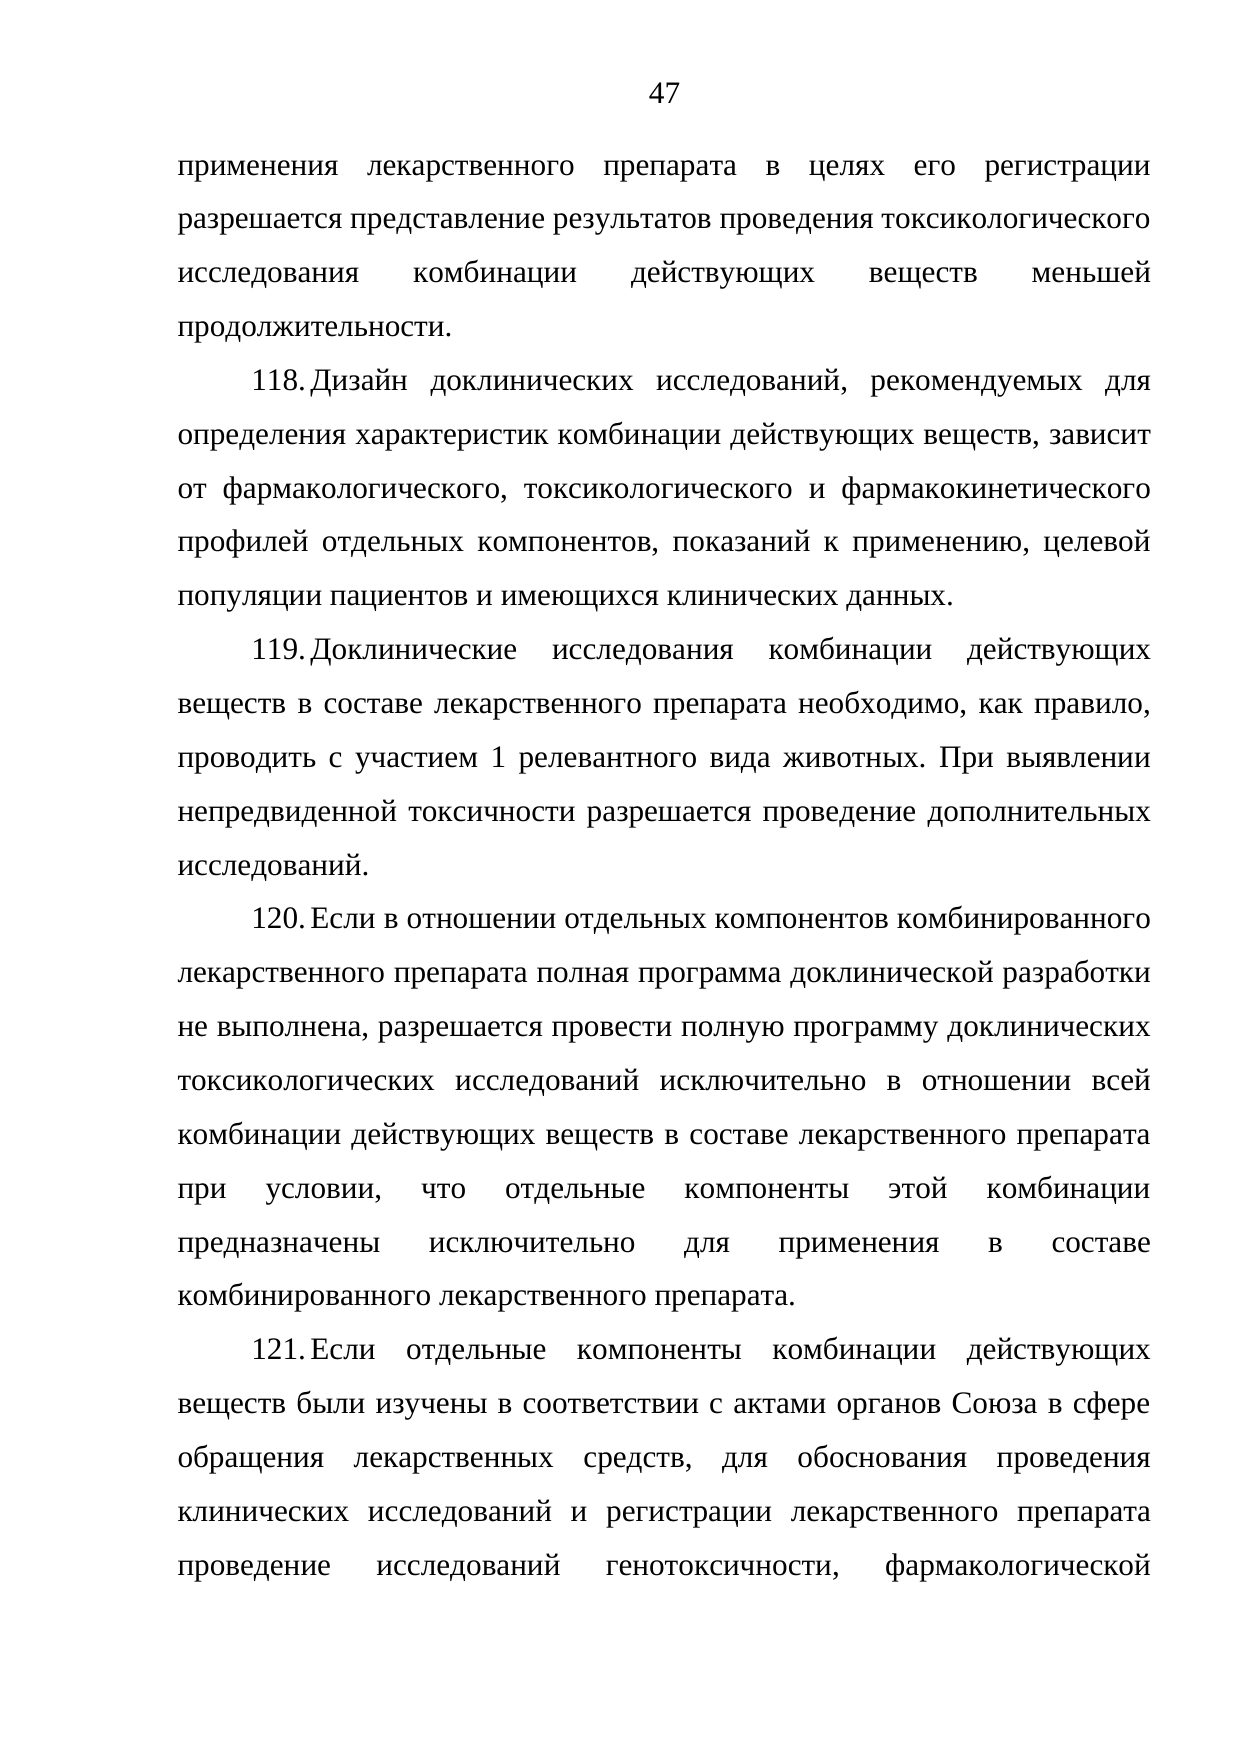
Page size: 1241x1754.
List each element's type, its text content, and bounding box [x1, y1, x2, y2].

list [177, 1331, 1152, 1582]
list Дизайн доклинических исследований, рекомендуемых для определения характеристик комбинации действующих веществ, зависит от фармакологического, токсикологического и фармакокинетического профилей отдельных компонентов, показаний к применению, целевой популяции пациентов и имеющихся клинических данных. [177, 361, 1152, 612]
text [177, 146, 1152, 343]
list Если в отношении отдельных компонентов комбинированного лекарственного препарата полная программа доклинической разработки не выполнена, разрешается провести полную программу доклинических токсикологических исследований исключительно в отношении всей комбинации действующих веществ в составе лекарственного препарата при условии, что отдельные компоненты этой комбинации предназначены исключительно для применения в составе комбинированного лекарственного препарата. [177, 900, 1152, 1313]
list Доклинические исследования комбинации действующих веществ в составе лекарственного препарата необходимо, как правило, проводить с участием 1 релевантного вида животных. При выявлении непредвиденной токсичности разрешается проведение дополнительных исследований. [177, 630, 1152, 882]
